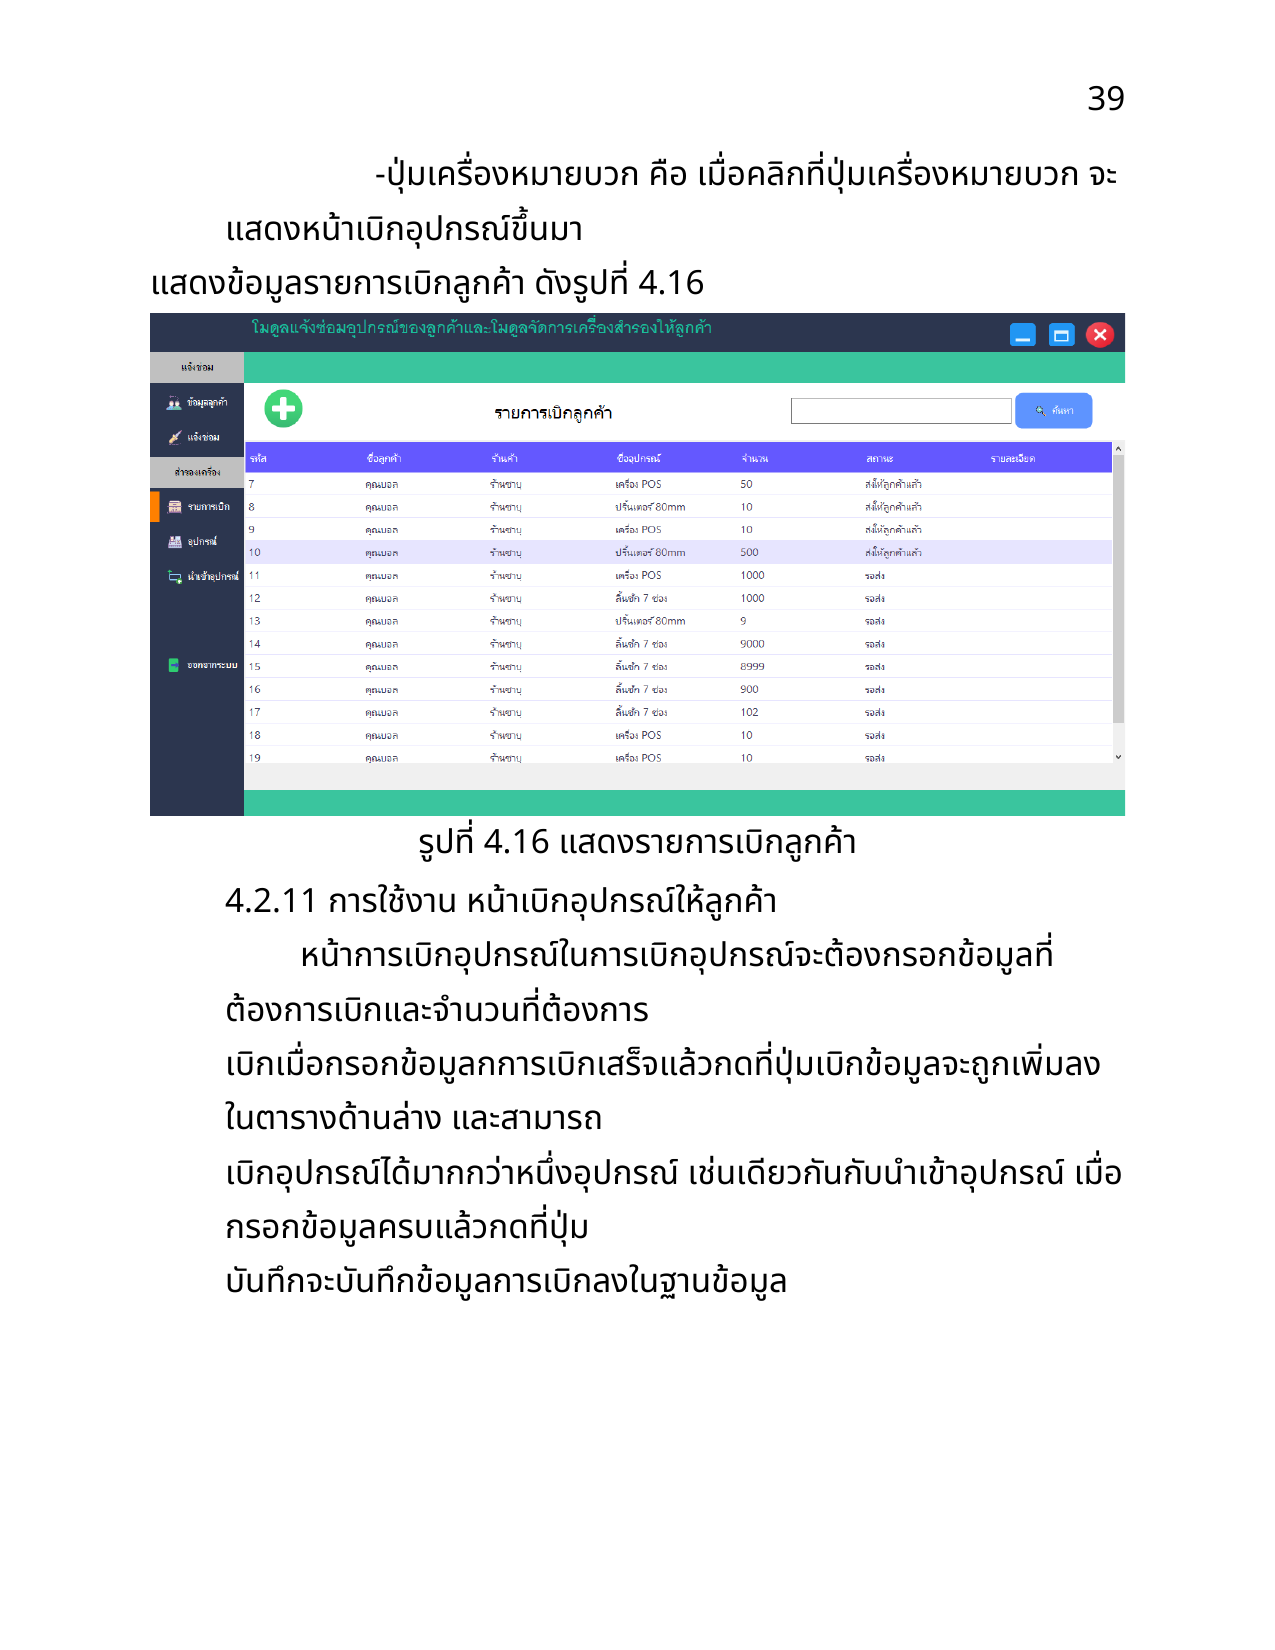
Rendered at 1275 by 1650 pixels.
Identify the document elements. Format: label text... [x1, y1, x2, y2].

picture [150, 313, 1125, 816]
text -ปุ่มเครื่องหมายบวก คือ เมื่อคลิกที่ปุ่มเครื่องหมายบวก จะแสดงหน้าเบิกอุปกรณ์ขึ้นมา [225, 150, 1125, 255]
text เบิกเมื่อกรอกข้อมูลกการเบิกเสร็จแล้วกดที่ปุ่มเบิกข้อมูลจะถูกเพิ่มลงในตารางด้านล่าง และสามารถ [225, 1040, 1125, 1145]
text แสดงข้อมูลรายการเบิกลูกค้า ดังรูปที่ 4.16 [150, 259, 1125, 309]
text เบิกอุปกรณ์ได้มากกว่าหนึ่งอุปกรณ์ เช่นเดียวกันกับนำเข้าอุปกรณ์ เมื่อกรอกข้อมูลครบแล้วกดที่ปุ่ม [225, 1149, 1125, 1253]
text รูปที่ 4.16 แสดงรายการเบิกลูกค้า [150, 818, 1125, 868]
text หน้าการเบิกอุปกรณ์ในการเบิกอุปกรณ์จะต้องกรอกข้อมูลที่ต้องการเบิกและจำนวนที่ต้องการ [225, 931, 1125, 1036]
text บันทึกจะบันทึกข้อมูลการเบิกลงในฐานข้อมูล [225, 1257, 1125, 1308]
subtitle 4.2.11 การใช้งาน หน้าเบิกอุปกรณ์ให้ลูกค้า [150, 877, 1125, 927]
